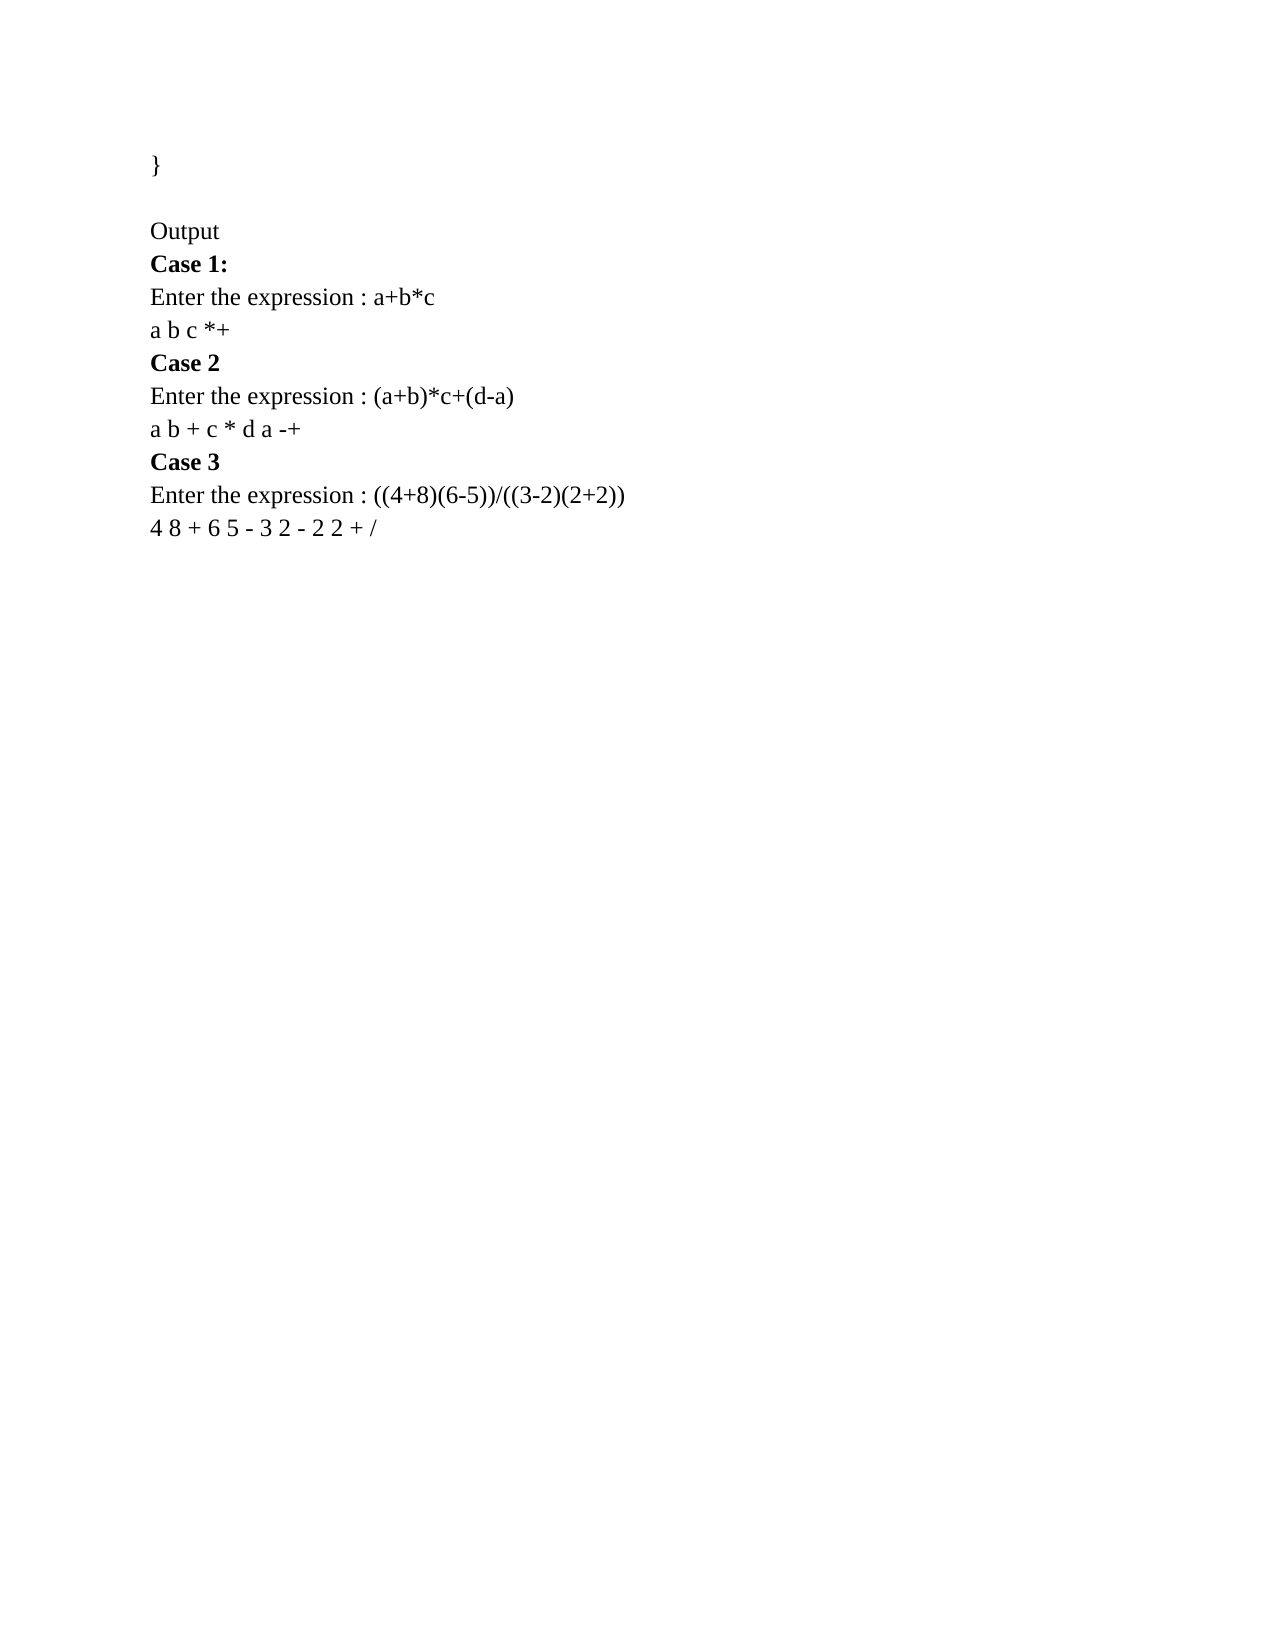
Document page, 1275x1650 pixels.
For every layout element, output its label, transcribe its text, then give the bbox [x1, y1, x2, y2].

text a b c *+ [150, 315, 1125, 344]
text Case 2 [150, 348, 1125, 377]
text Case 1: [150, 249, 1125, 278]
text Enter the expression : a+b*c [150, 282, 1125, 311]
text Enter the expression : (a+b)*c+(d-a) [150, 381, 1125, 410]
text Case 3 [150, 447, 1125, 476]
text } [150, 150, 1125, 179]
text 4 8 + 6 5 - 3 2 - 2 2 + / [150, 513, 1125, 542]
text Output [150, 216, 1125, 245]
text a b + c * d a -+ [150, 414, 1125, 443]
text Enter the expression : ((4+8)(6-5))/((3-2)(2+2)) [150, 480, 1125, 509]
